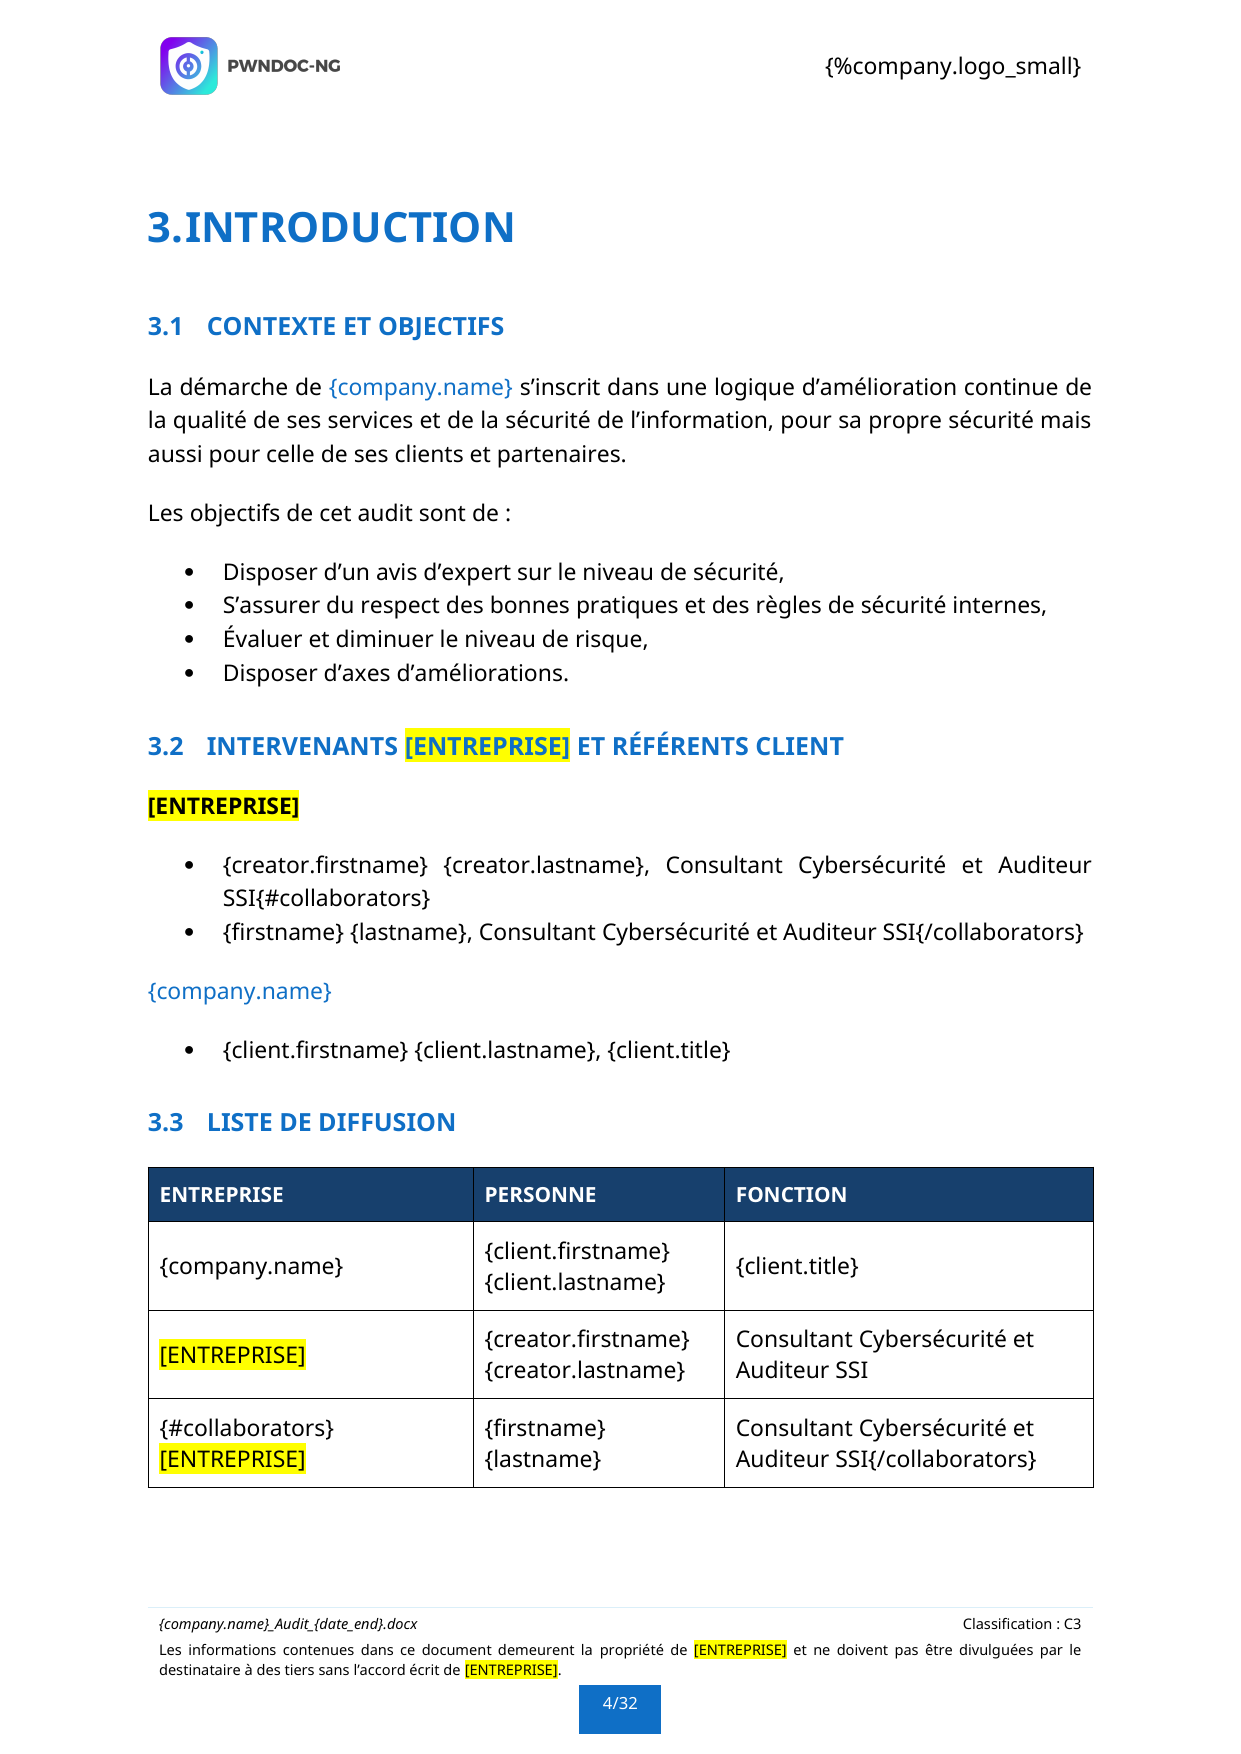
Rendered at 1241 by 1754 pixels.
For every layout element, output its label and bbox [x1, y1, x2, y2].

picture [158, 29, 350, 103]
